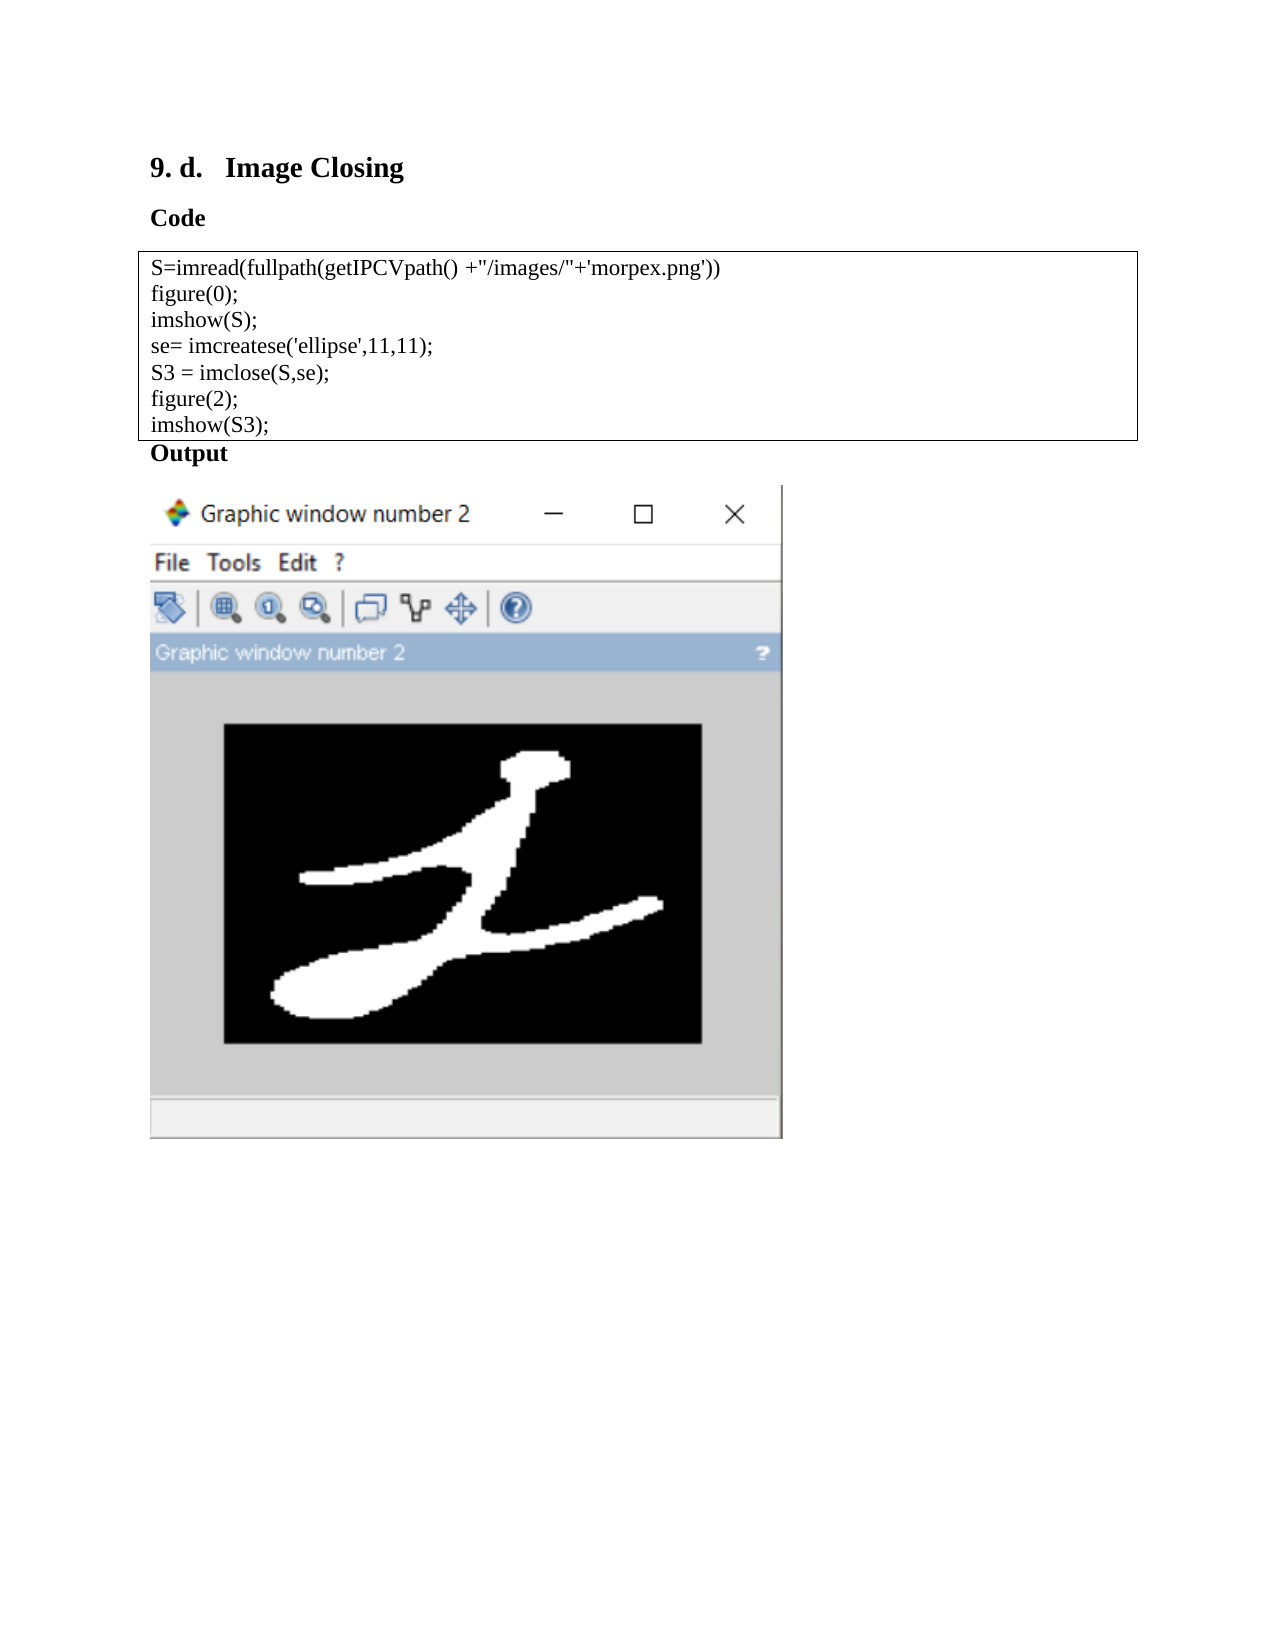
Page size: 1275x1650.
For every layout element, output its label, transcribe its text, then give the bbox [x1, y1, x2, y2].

text Output [150, 247, 1187, 467]
picture [150, 485, 783, 1139]
text Code [150, 203, 1187, 232]
subtitle d. Image Closing [150, 150, 1187, 183]
